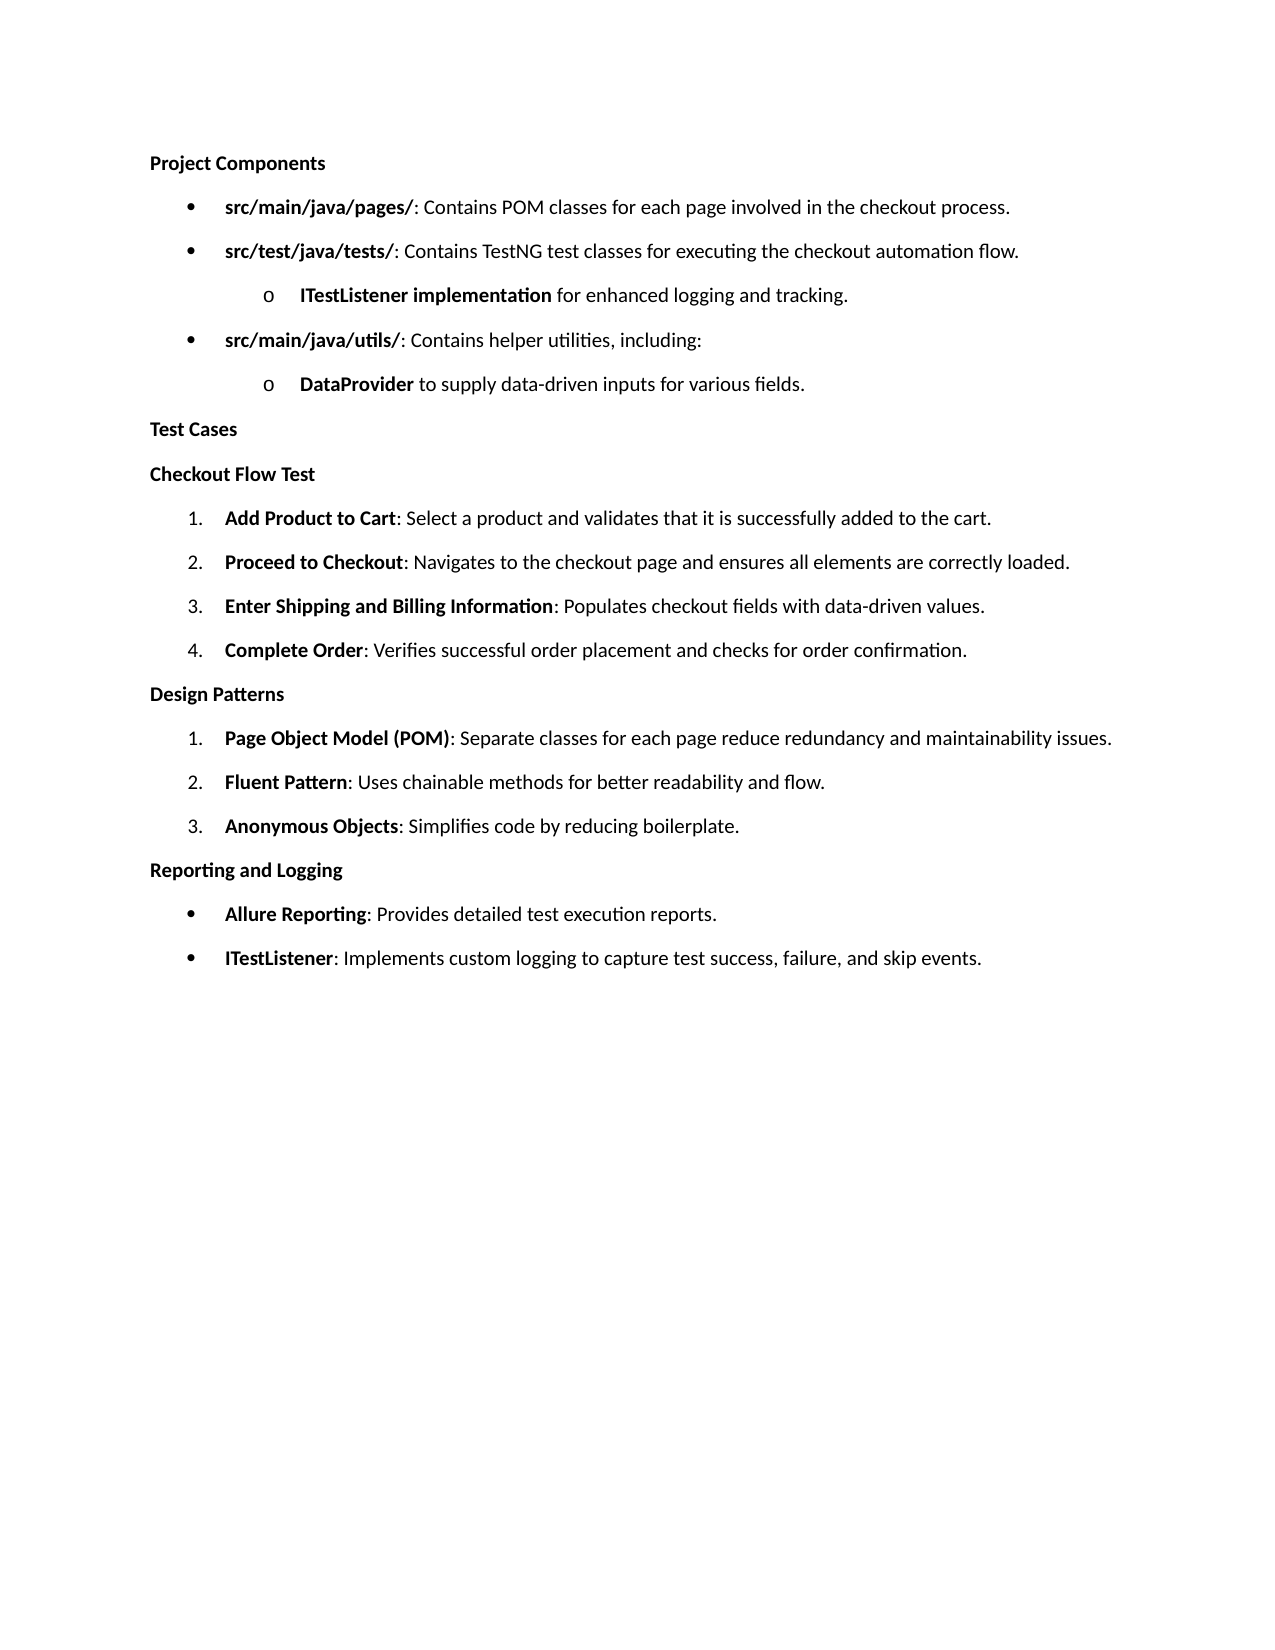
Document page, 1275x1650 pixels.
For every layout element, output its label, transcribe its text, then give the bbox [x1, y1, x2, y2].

text Checkout Flow Test [150, 461, 1125, 486]
list src/main/java/pages/: Contains POM classes for each page involved in the checkout process. [187, 194, 1125, 219]
text Design Patterns [150, 681, 1125, 706]
text Project Components [150, 150, 1125, 175]
list Allure Reporting: Provides detailed test execution reports. [187, 901, 1125, 927]
list Page Object Model (POM): Separate classes for each page reduce redundancy and maintainability issues. [187, 725, 1125, 751]
text Test Cases [150, 417, 1125, 442]
list Proceed to Checkout: Navigates to the checkout page and ensures all elements are correctly loaded. [187, 549, 1125, 574]
list Complete Order: Verifies successful order placement and checks for order confirmation. [187, 637, 1125, 662]
list src/test/java/tests/: Contains TestNG test classes for executing the checkout automation flow. [187, 238, 1125, 263]
list src/main/java/utils/: Contains helper utilities, including: [187, 327, 1125, 353]
list Add Product to Cart: Select a product and validates that it is successfully added to the cart. [187, 505, 1125, 530]
list DataProvider to supply data-driven inputs for various fields. [262, 371, 1125, 398]
list Enter Shipping and Billing Information: Populates checkout fields with data-driven values. [187, 593, 1125, 618]
text Reporting and Logging [150, 857, 1125, 883]
list Anonymous Objects: Simplifies code by reducing boilerplate. [187, 813, 1125, 839]
list ITestListener implementation for enhanced logging and tracking. [262, 282, 1125, 309]
list ITestListener: Implements custom logging to capture test success, failure, and skip events. [187, 945, 1125, 971]
list Fluent Pattern: Uses chainable methods for better readability and flow. [187, 769, 1125, 794]
